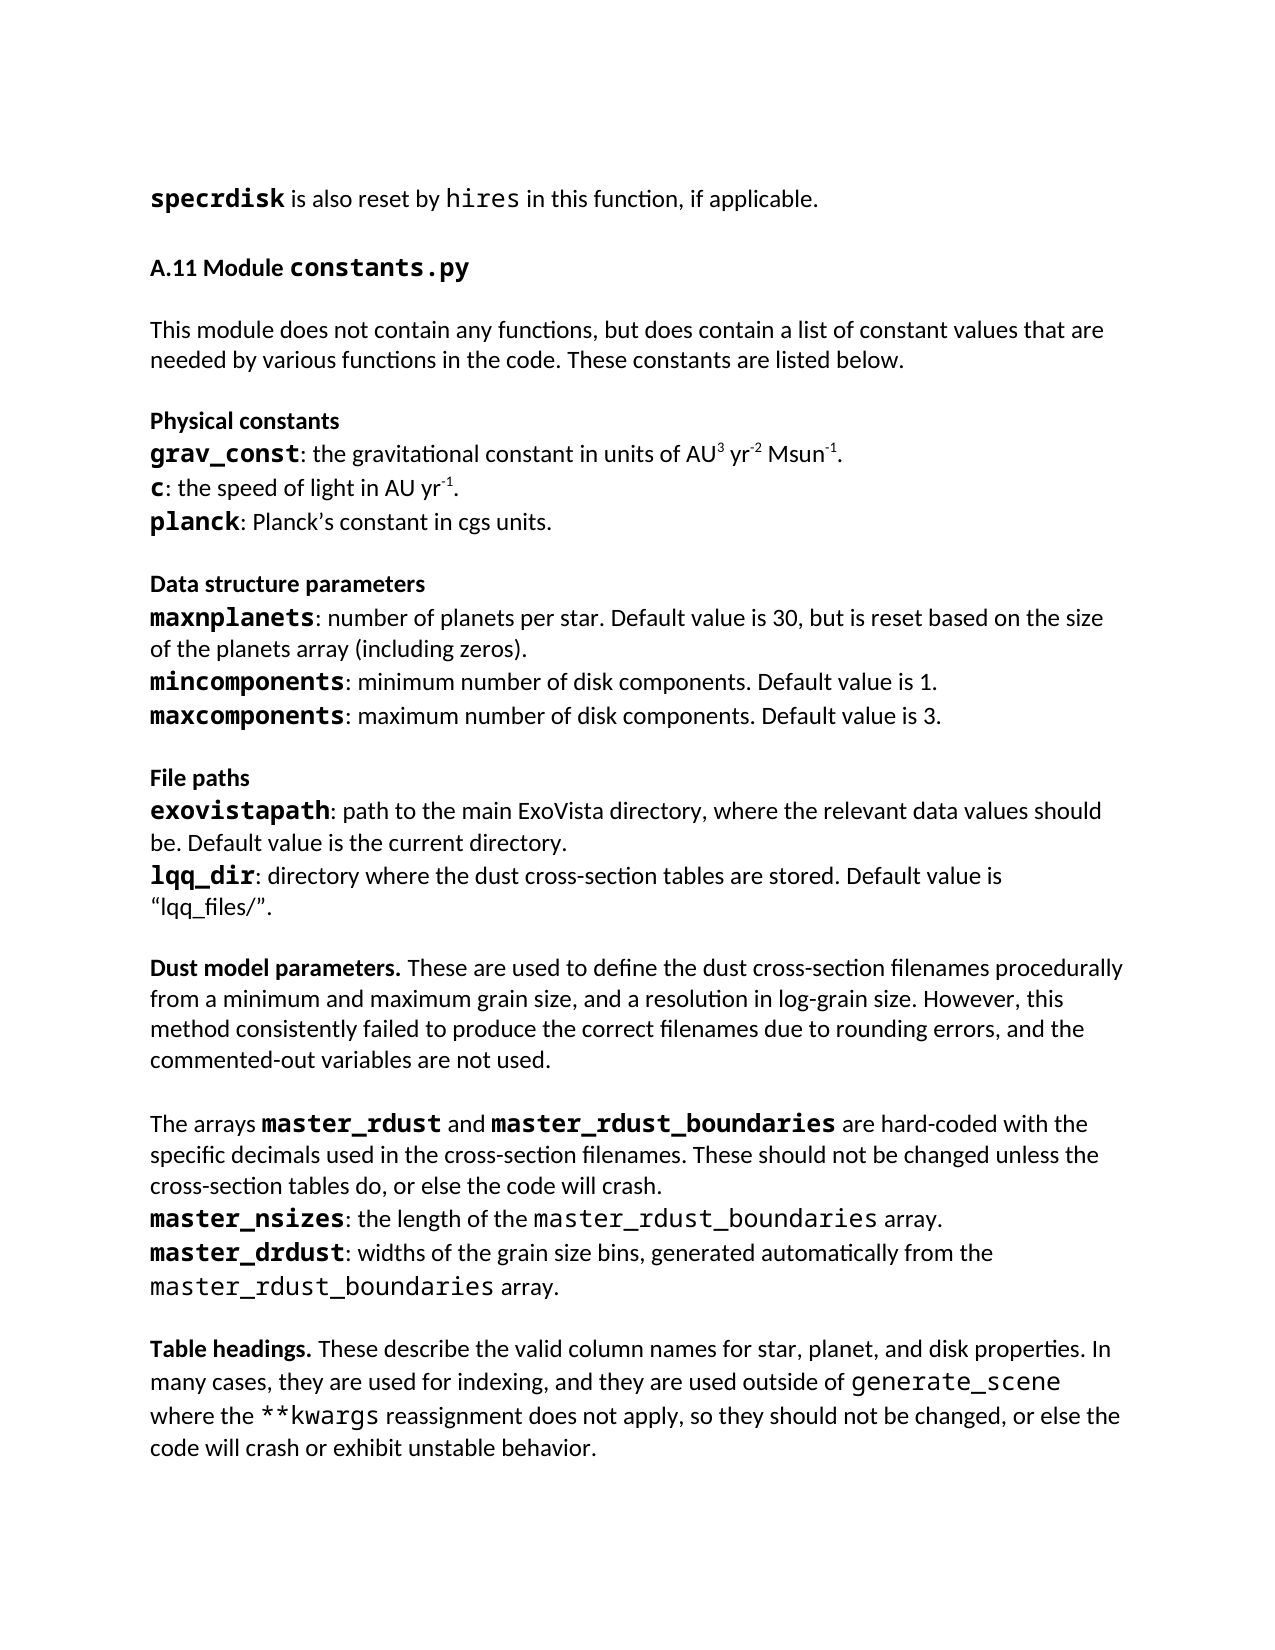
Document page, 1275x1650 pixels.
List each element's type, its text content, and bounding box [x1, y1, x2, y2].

text This module does not contain any functions, but does contain a list of constant values that are needed by various functions in the code. These constants are listed below. [150, 314, 1125, 375]
text maxcomponents: maximum number of disk components. Default value is 3. [150, 698, 1125, 732]
text grav_const: the gravitational constant in units of AU3 yr-2 Msun-1. [150, 436, 1125, 470]
text Physical constants [150, 405, 1125, 436]
text master_nsizes: the length of the master_rdust_boundaries array. [150, 1200, 1125, 1234]
text exovistapath: path to the main ExoVista directory, where the relevant data values should be. Default value is the current directory. [150, 793, 1125, 857]
text specrdisk is also reset by hires in this function, if applicable. [150, 181, 1125, 214]
text maxnplanets: number of planets per star. Default value is 30, but is reset based on the size of the planets array (including zeros). [150, 599, 1125, 664]
text mincomponents: minimum number of disk components. Default value is 1. [150, 664, 1125, 698]
text lqq_dir: directory where the dust cross-section tables are stored. Default value is “lqq_files/”. [150, 857, 1125, 922]
text Data structure parameters [150, 569, 1125, 599]
text c: the speed of light in AU yr-1. [150, 470, 1125, 504]
text The arrays master_rdust and master_rdust_boundaries are hard-coded with the specific decimals used in the cross-section filenames. These should not be changed unless the cross-section tables do, or else the code will crash. [150, 1105, 1125, 1200]
text planck: Planck’s constant in cgs units. [150, 504, 1125, 538]
subtitle A.11 Module constants.py [150, 249, 1125, 283]
text master_drdust: widths of the grain size bins, generated automatically from the master_rdust_boundaries array. [150, 1234, 1125, 1302]
text File paths [150, 762, 1125, 793]
text Dust model parameters. These are used to define the dust cross-section filenames procedurally from a minimum and maximum grain size, and a resolution in log-grain size. However, this method consistently failed to produce the correct filenames due to rounding errors, and the commented-out variables are not used. [150, 953, 1125, 1075]
text Table headings. These describe the valid column names for star, planet, and disk properties. In many cases, they are used for indexing, and they are used outside of generate_scene where the **kwargs reassignment does not apply, so they should not be changed, or else the code will crash or exhibit unstable behavior. [150, 1333, 1125, 1462]
